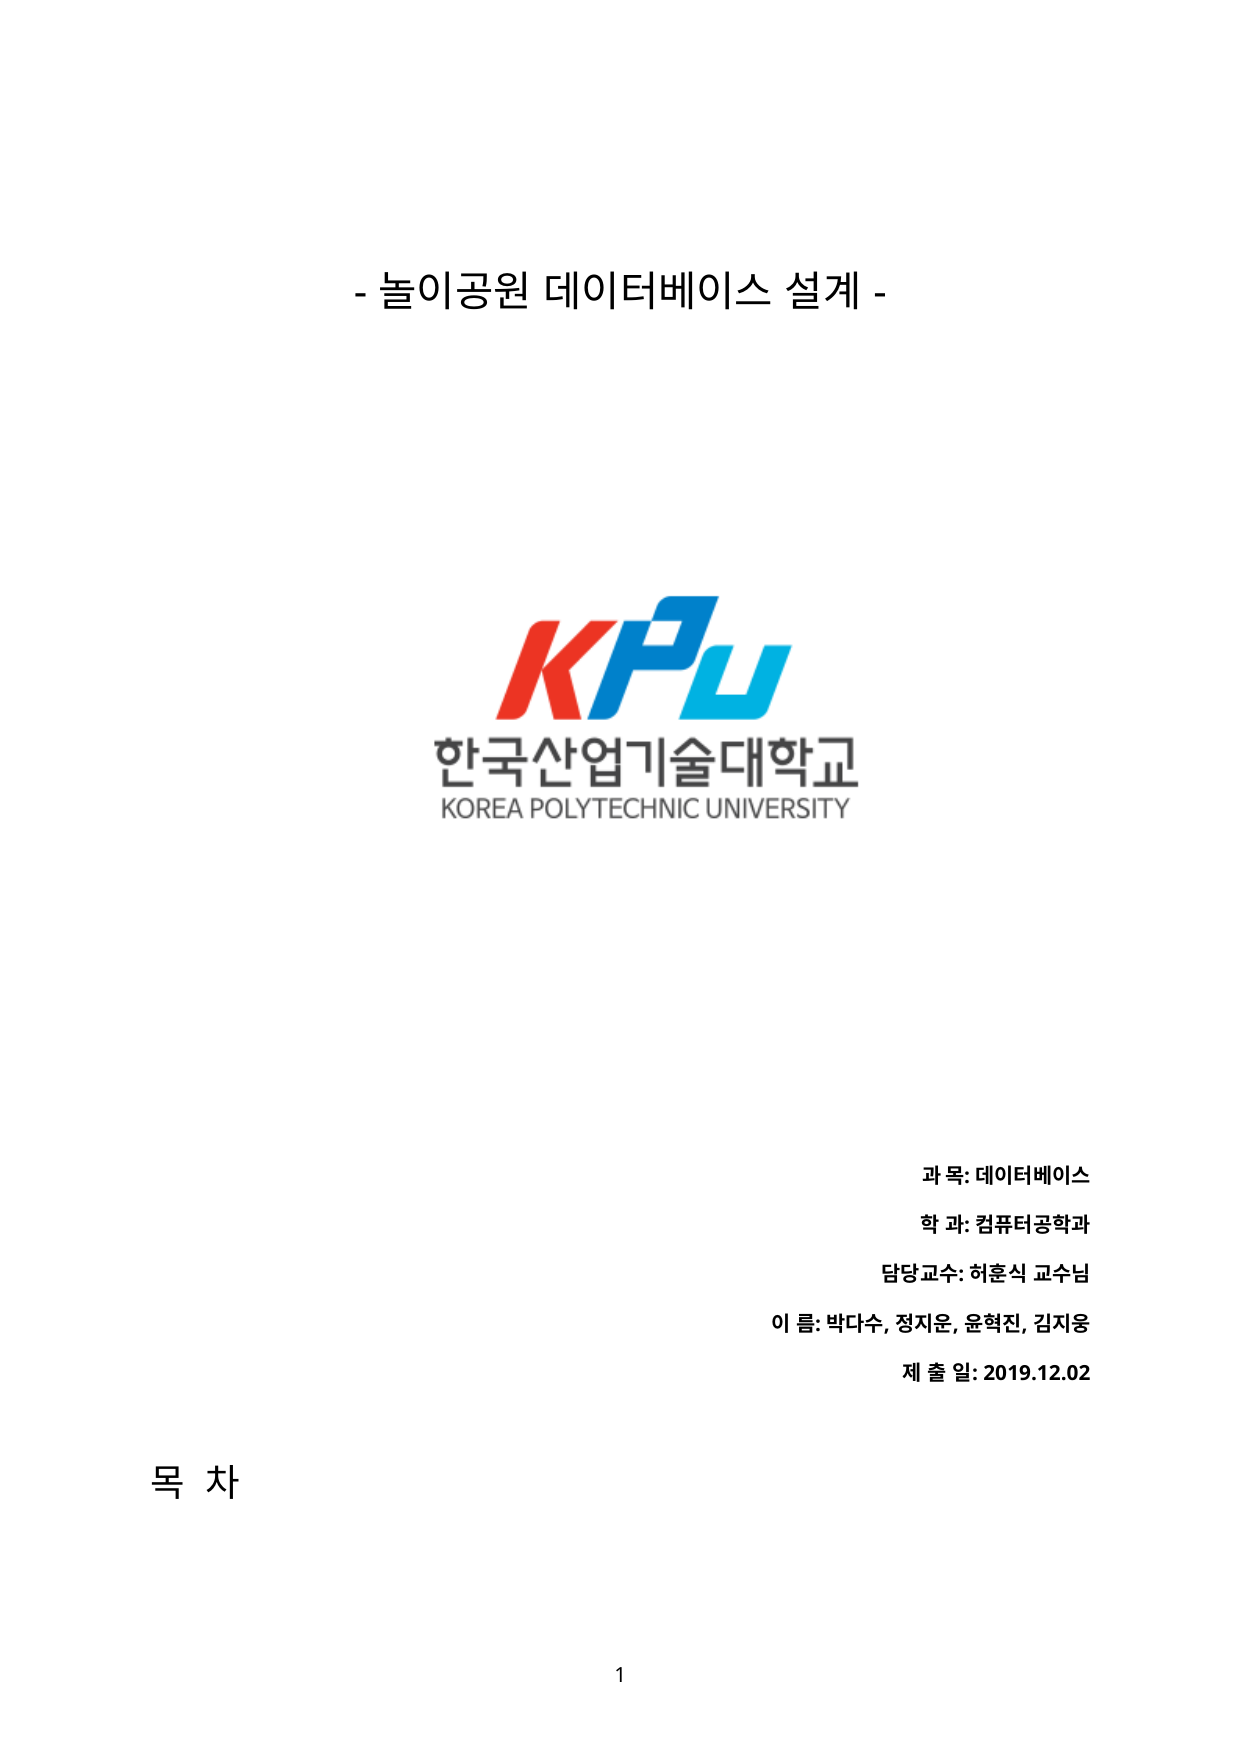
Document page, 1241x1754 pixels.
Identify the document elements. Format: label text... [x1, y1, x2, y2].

text 과 목: 데이터베이스 [150, 1159, 1090, 1189]
picture [233, 512, 1060, 917]
text - 놀이공원 데이터베이스 설계 - [150, 224, 1090, 318]
text 학 과: 컴퓨터공학과 [150, 1208, 1090, 1239]
text 목 차 [150, 1453, 1090, 1507]
text 담당교수: 허훈식 교수님 [150, 1258, 1090, 1288]
text 이 름: 박다수, 정지운, 윤혁진, 김지웅 [150, 1307, 1090, 1337]
text 제 출 일: 2019.12.02 [150, 1356, 1090, 1387]
